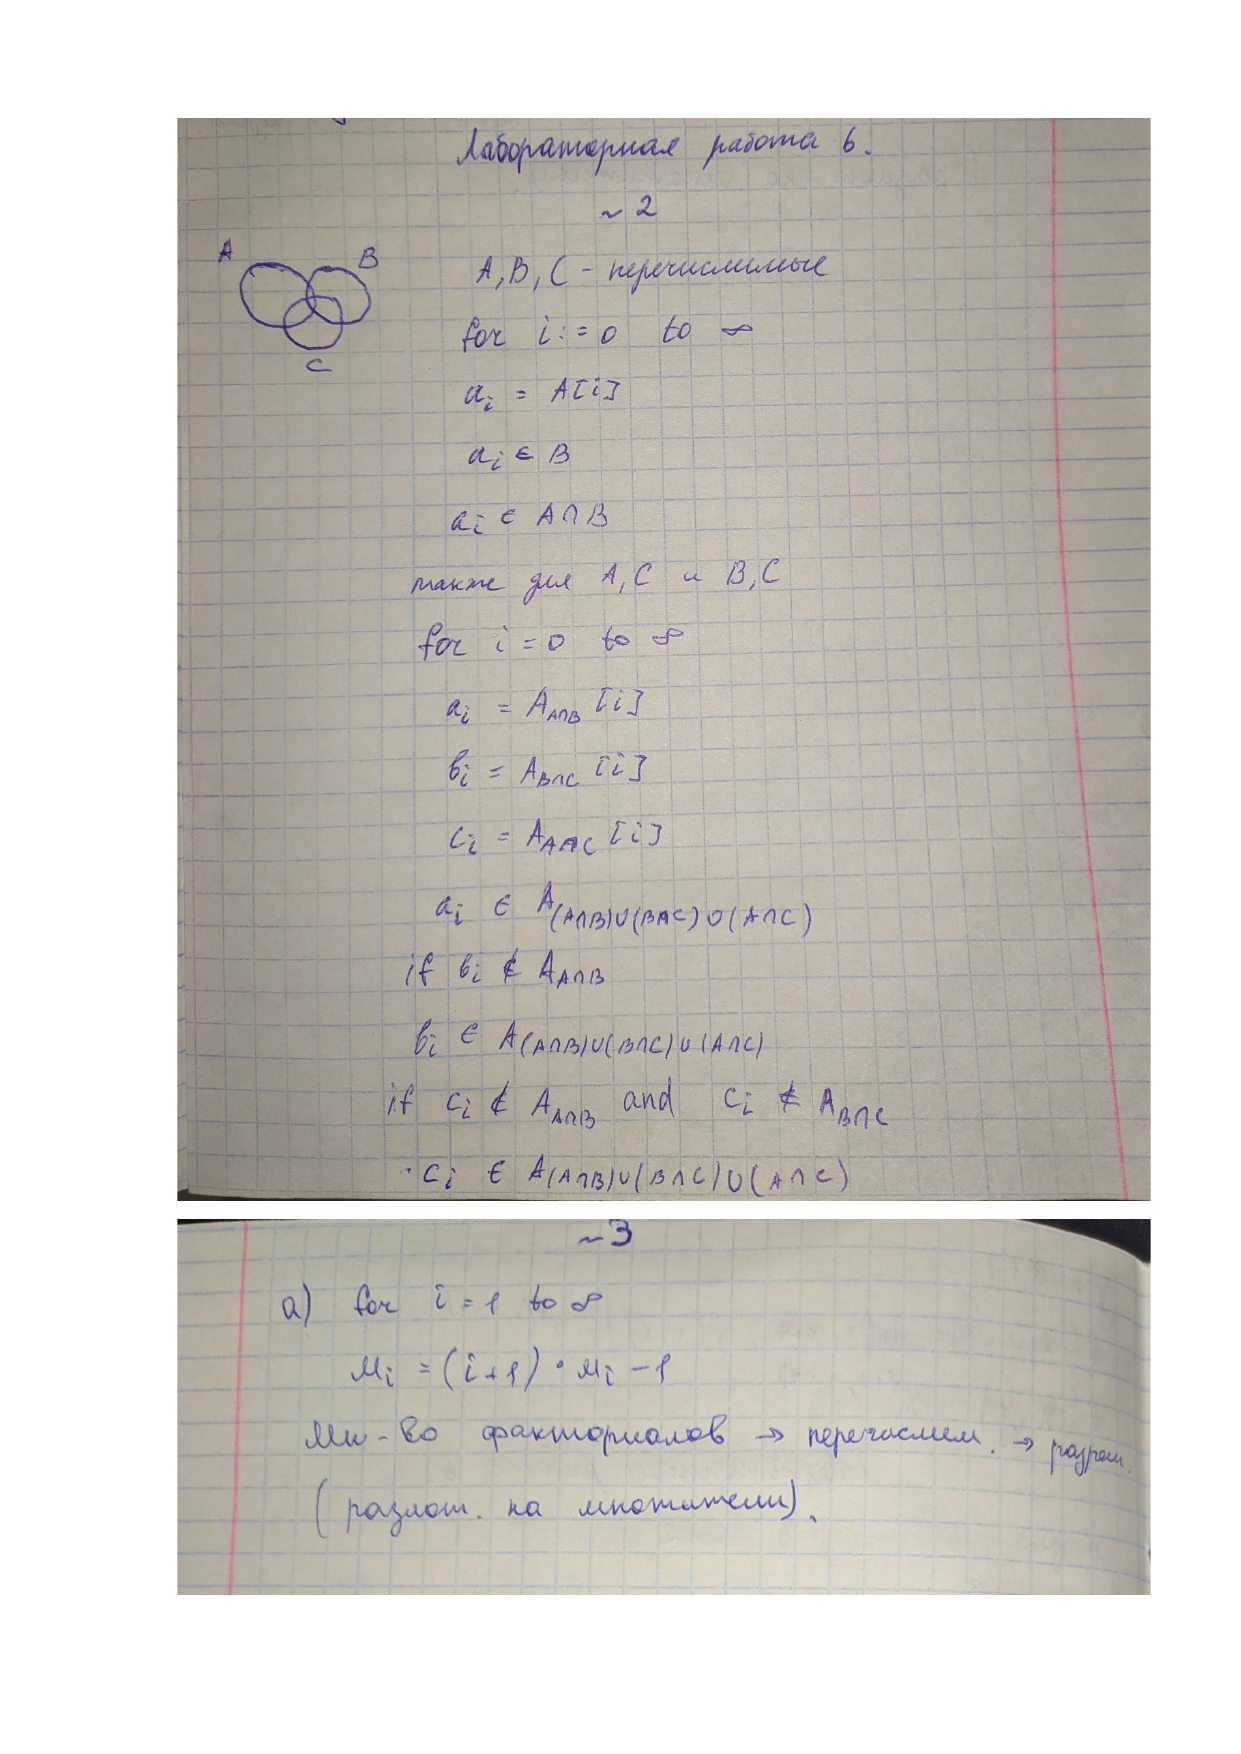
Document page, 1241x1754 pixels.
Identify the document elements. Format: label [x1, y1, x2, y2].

picture [177, 118, 1151, 1201]
picture [177, 1219, 1151, 1595]
